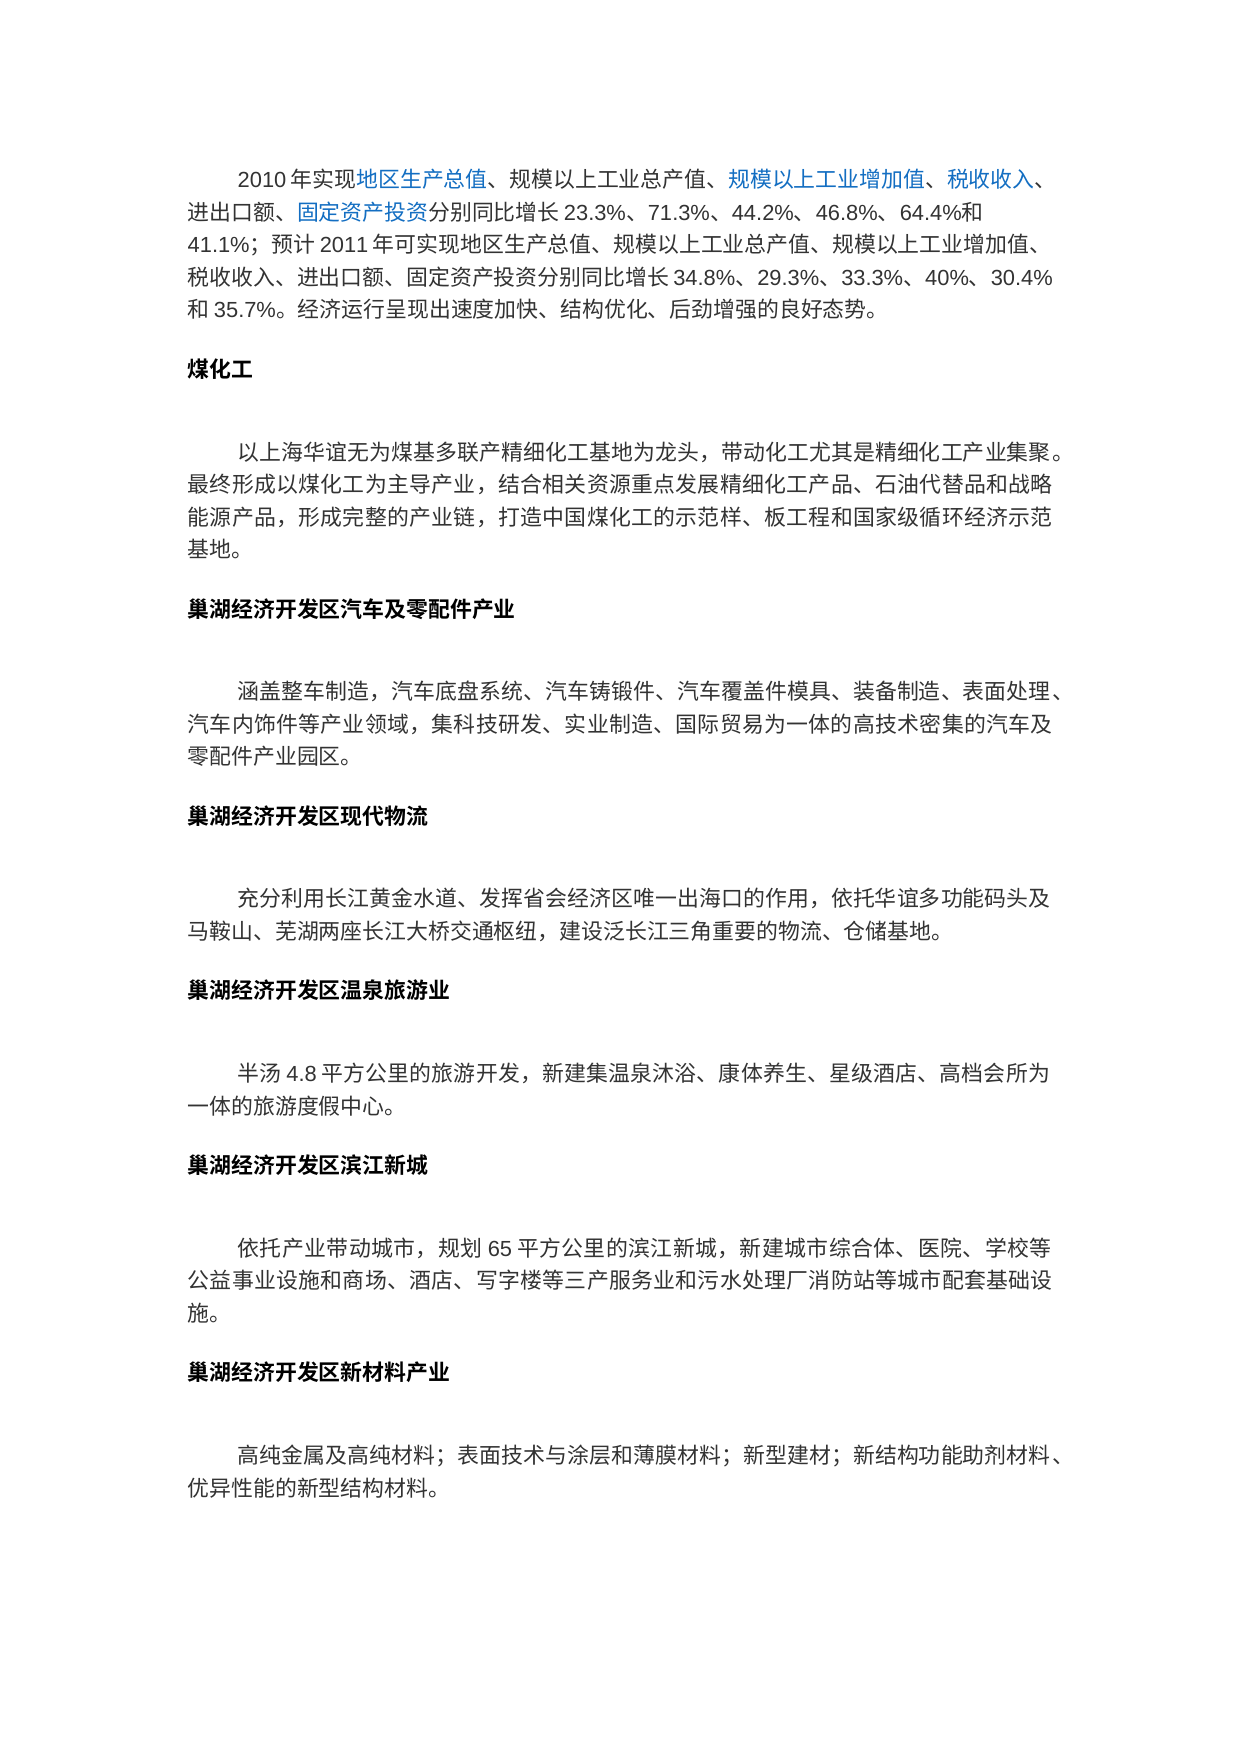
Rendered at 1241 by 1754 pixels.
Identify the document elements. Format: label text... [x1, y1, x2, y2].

subtitle 巢湖经济开发区新材料产业 [187, 1355, 1053, 1387]
text 半汤4.8平方公里的旅游开发，新建集温泉沐浴、康体养生、星级酒店、高档会所为一体的旅游度假中心。 [187, 1056, 1053, 1121]
text 以上海华谊无为煤基多联产精细化工基地为龙头，带动化工尤其是精细化工产业集聚。最终形成以煤化工为主导产业，结合相关资源重点发展精细化工产品、石油代替品和战略能源产品，形成完整的产业链，打造中国煤化工的示范样、板工程和国家级循环经济示范基地。 [187, 434, 1053, 564]
subtitle 煤化工 [187, 352, 1053, 384]
subtitle 巢湖经济开发区温泉旅游业 [187, 973, 1053, 1006]
subtitle 巢湖经济开发区滨江新城 [187, 1148, 1053, 1180]
text 2010年实现地区生产总值、规模以上工业总产值、规模以上工业增加值、税收收入、进出口额、固定资产投资分别同比增长23.3%、71.3%、44.2%、46.8%、64.4%和41.1%；预计2011年可实现地区生产总值、规模以上工业总产值、规模以上工业增加值、税收收入、进出口额、固定资产投资分别同比增长34.8%、29.3%、33.3%、40%、30.4%和35.7%。经济运行呈现出速度加快、结构优化、后劲增强的良好态势。 [187, 162, 1053, 324]
text 高纯金属及高纯材料；表面技术与涂层和薄膜材料；新型建材；新结构功能助剂材料、优异性能的新型结构材料。 [187, 1438, 1053, 1503]
text 涵盖整车制造，汽车底盘系统、汽车铸锻件、汽车覆盖件模具、装备制造、表面处理、汽车内饰件等产业领域，集科技研发、实业制造、国际贸易为一体的高技术密集的汽车及零配件产业园区。 [187, 674, 1053, 771]
text 依托产业带动城市，规划65平方公里的滨江新城，新建城市综合体、医院、学校等公益事业设施和商场、酒店、写字楼等三产服务业和污水处理厂消防站等城市配套基础设施。 [187, 1230, 1053, 1328]
text 充分利用长江黄金水道、发挥省会经济区唯一出海口的作用，依托华谊多功能码头及马鞍山、芜湖两座长江大桥交通枢纽，建设泛长江三角重要的物流、仓储基地。 [187, 881, 1053, 946]
subtitle 巢湖经济开发区汽车及零配件产业 [187, 591, 1053, 624]
subtitle 巢湖经济开发区现代物流 [187, 798, 1053, 831]
